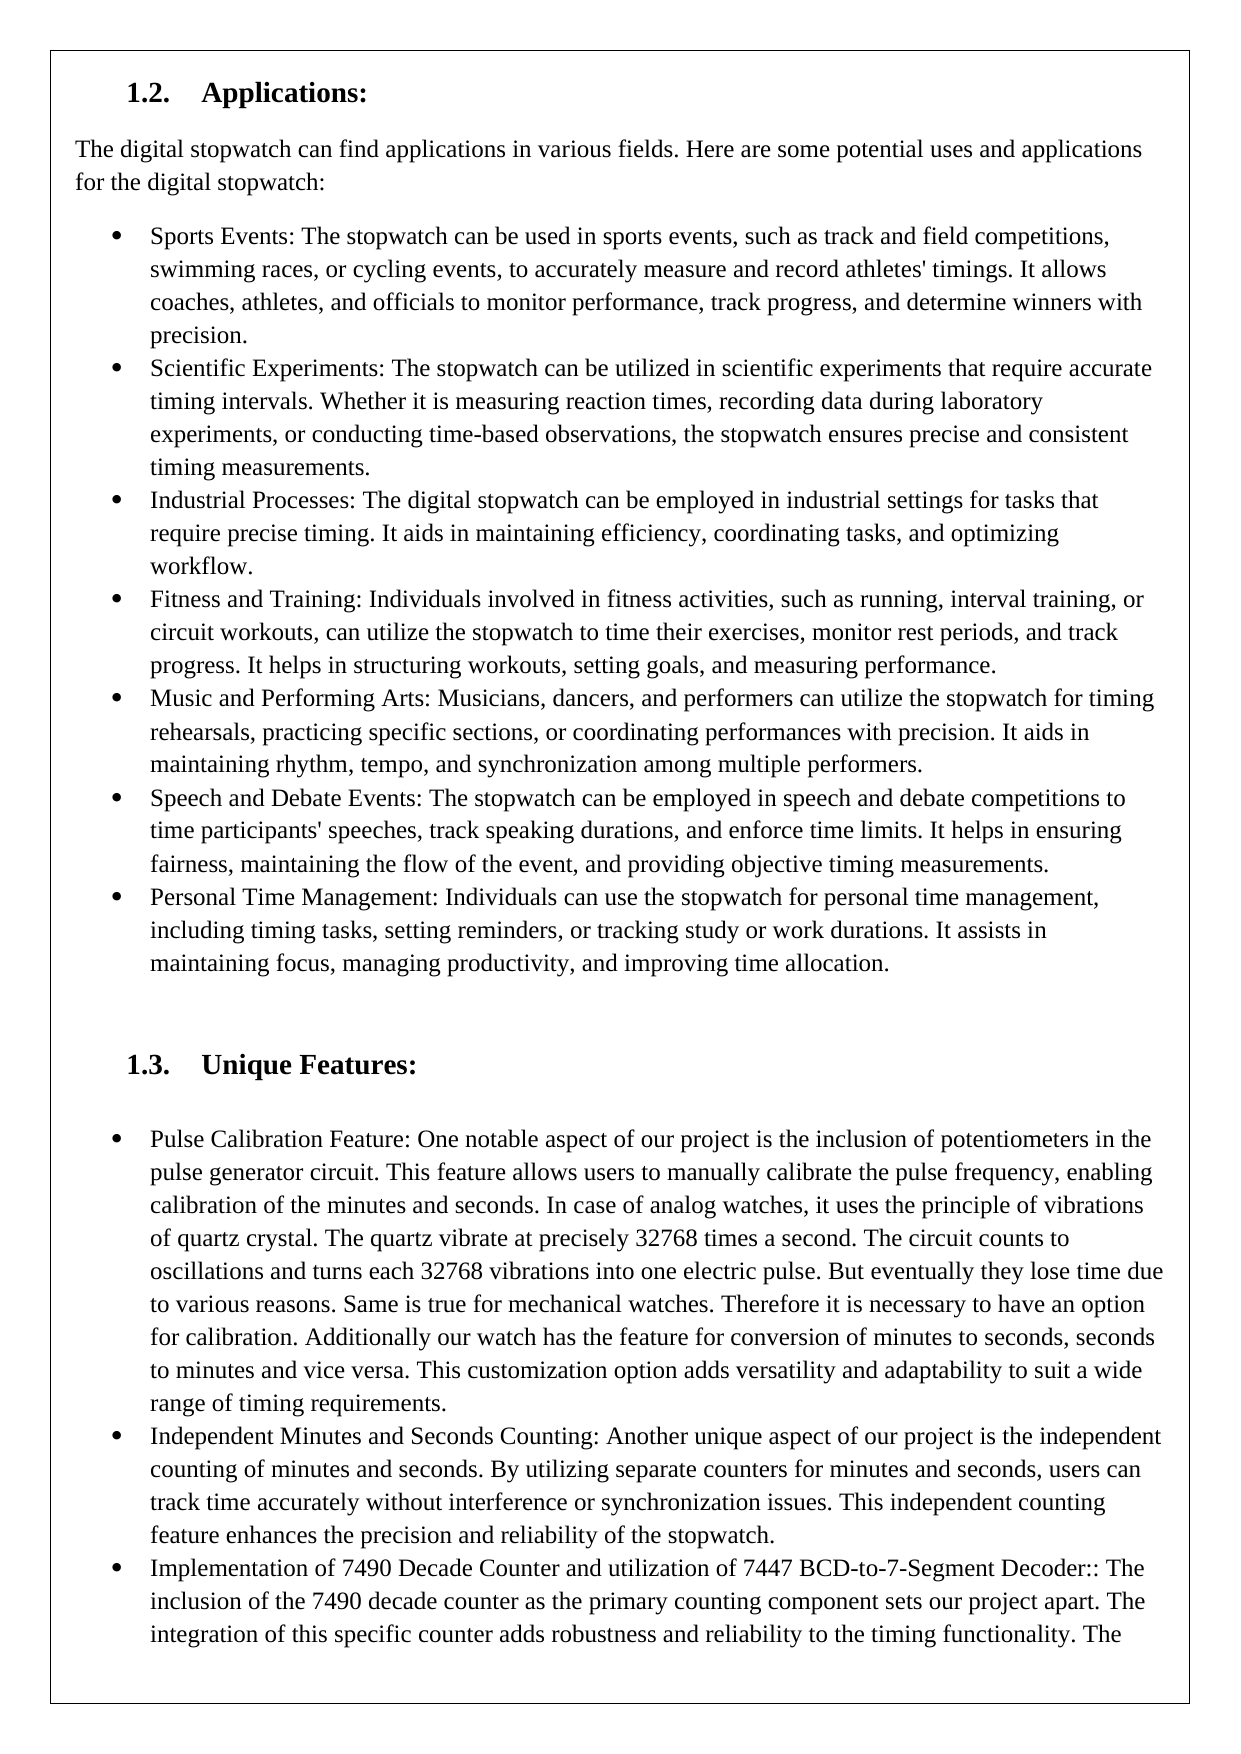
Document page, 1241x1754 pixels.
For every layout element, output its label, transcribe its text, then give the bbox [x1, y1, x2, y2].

list Unique Features: [126, 1047, 1165, 1080]
list Speech and Debate Events: The stopwatch can be employed in speech and debate competitions to time participants' speeches, track speaking durations, and enforce time limits. It helps in ensuring fairness, maintaining the flow of the event, and providing objective timing measurements. [112, 783, 1165, 877]
list Scientific Experiments: The stopwatch can be utilized in scientific experiments that require accurate timing intervals. Whether it is measuring reaction times, recording data during laboratory experiments, or conducting time-based observations, the stopwatch ensures precise and consistent timing measurements. [112, 353, 1165, 481]
list Sports Events: The stopwatch can be used in sports events, such as track and field competitions, swimming races, or cycling events, to accurately measure and record athletes' timings. It allows coaches, athletes, and officials to monitor performance, track progress, and determine winners with precision. [112, 221, 1165, 349]
list Independent Minutes and Seconds Counting: Another unique aspect of our project is the independent counting of minutes and seconds. By utilizing separate counters for minutes and seconds, users can track time accurately without interference or synchronization issues. This independent counting feature enhances the precision and reliability of the stopwatch. [112, 1421, 1165, 1549]
text The digital stopwatch can find applications in various fields. Here are some potential uses and applications for the digital stopwatch: [75, 134, 1165, 196]
list Industrial Processes: The digital stopwatch can be employed in industrial settings for tasks that require precise timing. It aids in maintaining efficiency, coordinating tasks, and optimizing workflow. [112, 485, 1165, 580]
list Fitness and Training: Individuals involved in fitness activities, such as running, interval training, or circuit workouts, can utilize the stopwatch to time their exercises, monitor rest periods, and track progress. It helps in structuring workouts, setting goals, and measuring performance. [112, 584, 1165, 679]
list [112, 1553, 1165, 1648]
list Music and Performing Arts: Musicians, dancers, and performers can utilize the stopwatch for timing rehearsals, practicing specific sections, or coordinating performances with precision. It aids in maintaining rhythm, tempo, and synchronization among multiple performers. [112, 683, 1165, 778]
list Applications: [126, 75, 1165, 108]
list Pulse Calibration Feature: One notable aspect of our project is the inclusion of potentiometers in the pulse generator circuit. This feature allows users to manually calibrate the pulse frequency, enabling calibration of the minutes and seconds. In case of analog watches, it uses the principle of vibrations of quartz crystal. The quartz vibrate at precisely 32768 times a second. The circuit counts to oscillations and turns each 32768 vibrations into one electric pulse. But eventually they lose time due to various reasons. Same is true for mechanical watches. Therefore it is necessary to have an option for calibration. Additionally our watch has the feature for conversion of minutes to seconds, seconds to minutes and vice versa. This customization option adds versatility and adaptability to suit a wide range of timing requirements. [112, 1124, 1165, 1417]
list Personal Time Management: Individuals can use the stopwatch for personal time management, including timing tasks, setting reminders, or tracking study or work durations. It assists in maintaining focus, managing productivity, and improving time allocation. [112, 882, 1165, 976]
